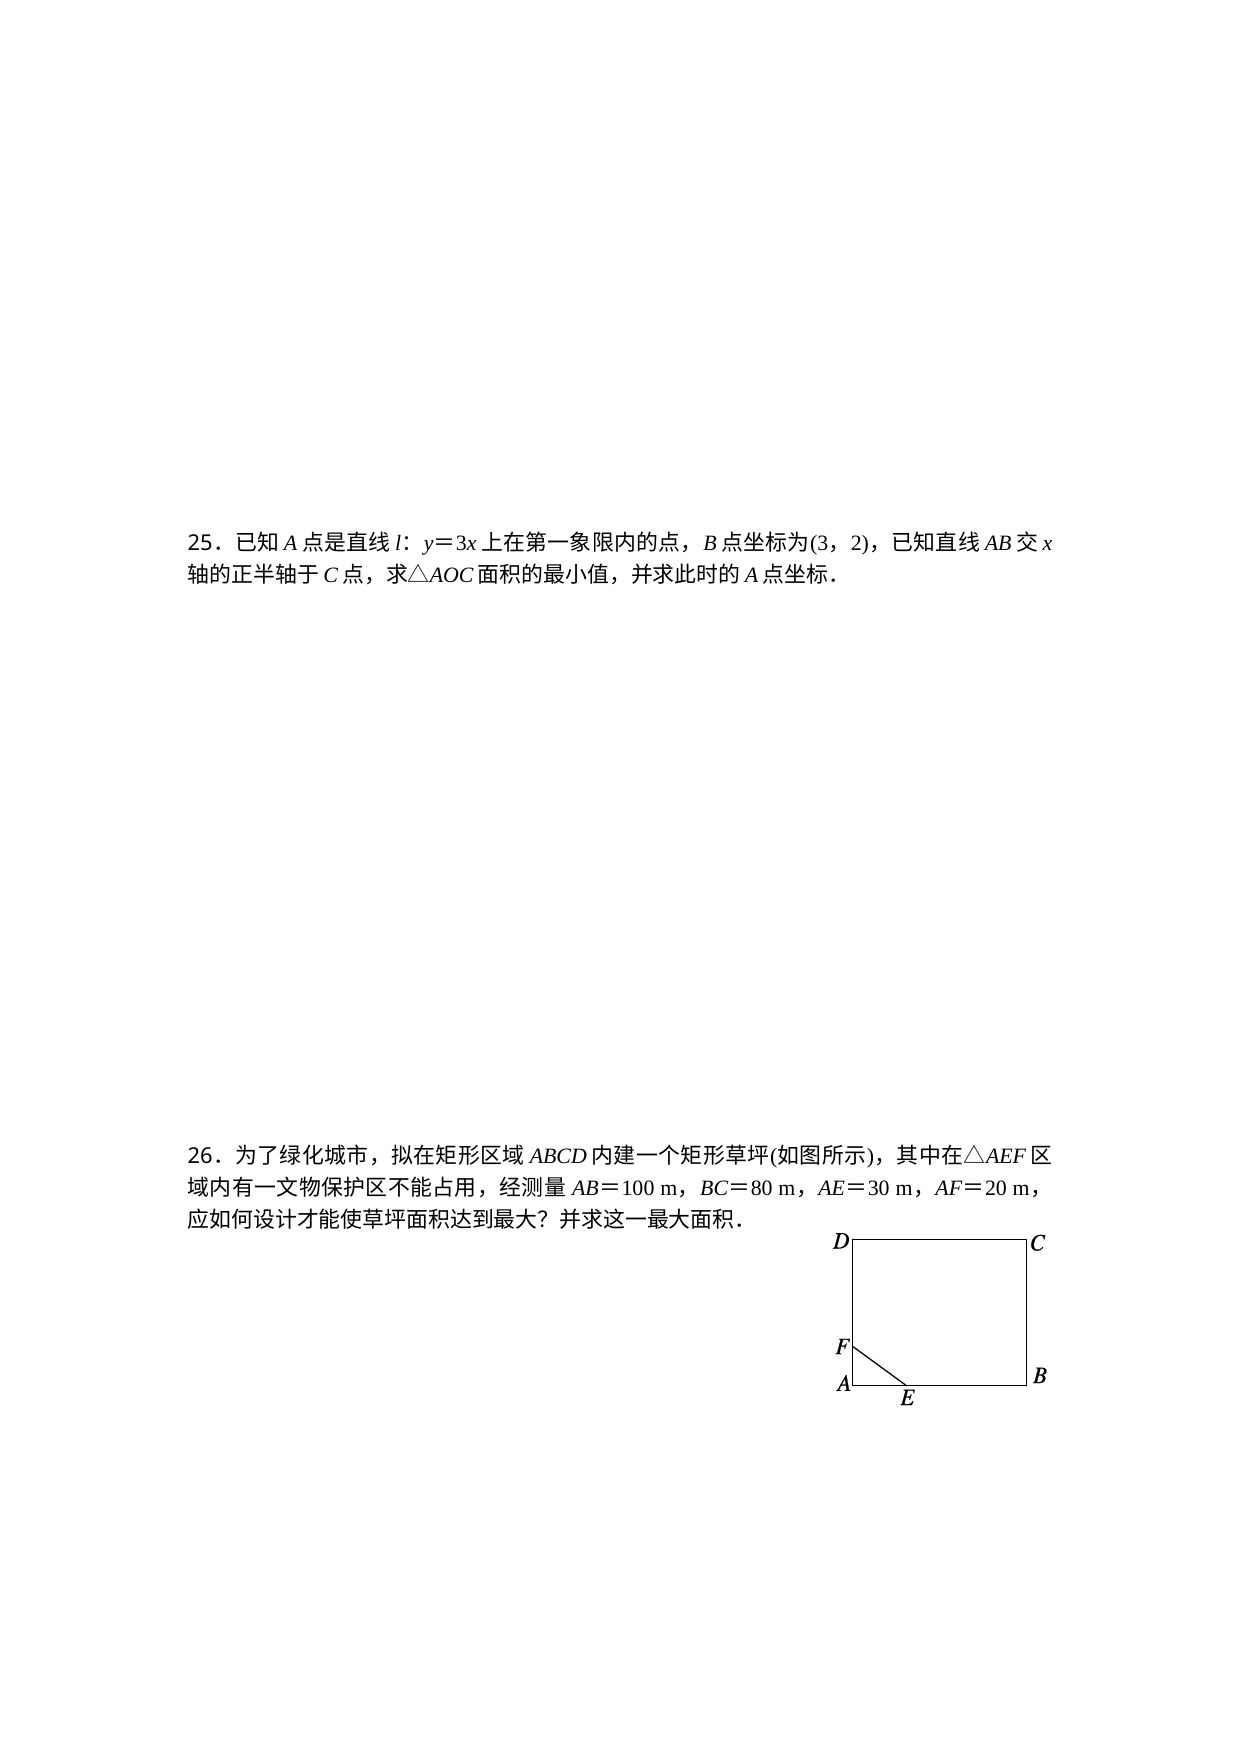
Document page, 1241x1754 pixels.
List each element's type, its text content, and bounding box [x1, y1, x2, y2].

text 26．为了绿化城市，拟在矩形区域ABCD内建一个矩形草坪(如图所示)，其中在△AEF区域内有一文物保护区不能占用，经测量AB＝，BC＝，AE＝，AF＝，应如何设计才能使草坪面积达到最大？并求这一最大面积． [187, 1138, 1053, 1233]
text 25．已知A点是直线l：y＝3x上在第一象限内的点，B点坐标为(3，2)，已知直线AB交x轴的正半轴于C点，求△AOC面积的最小值，并求此时的A点坐标． [187, 525, 1053, 588]
